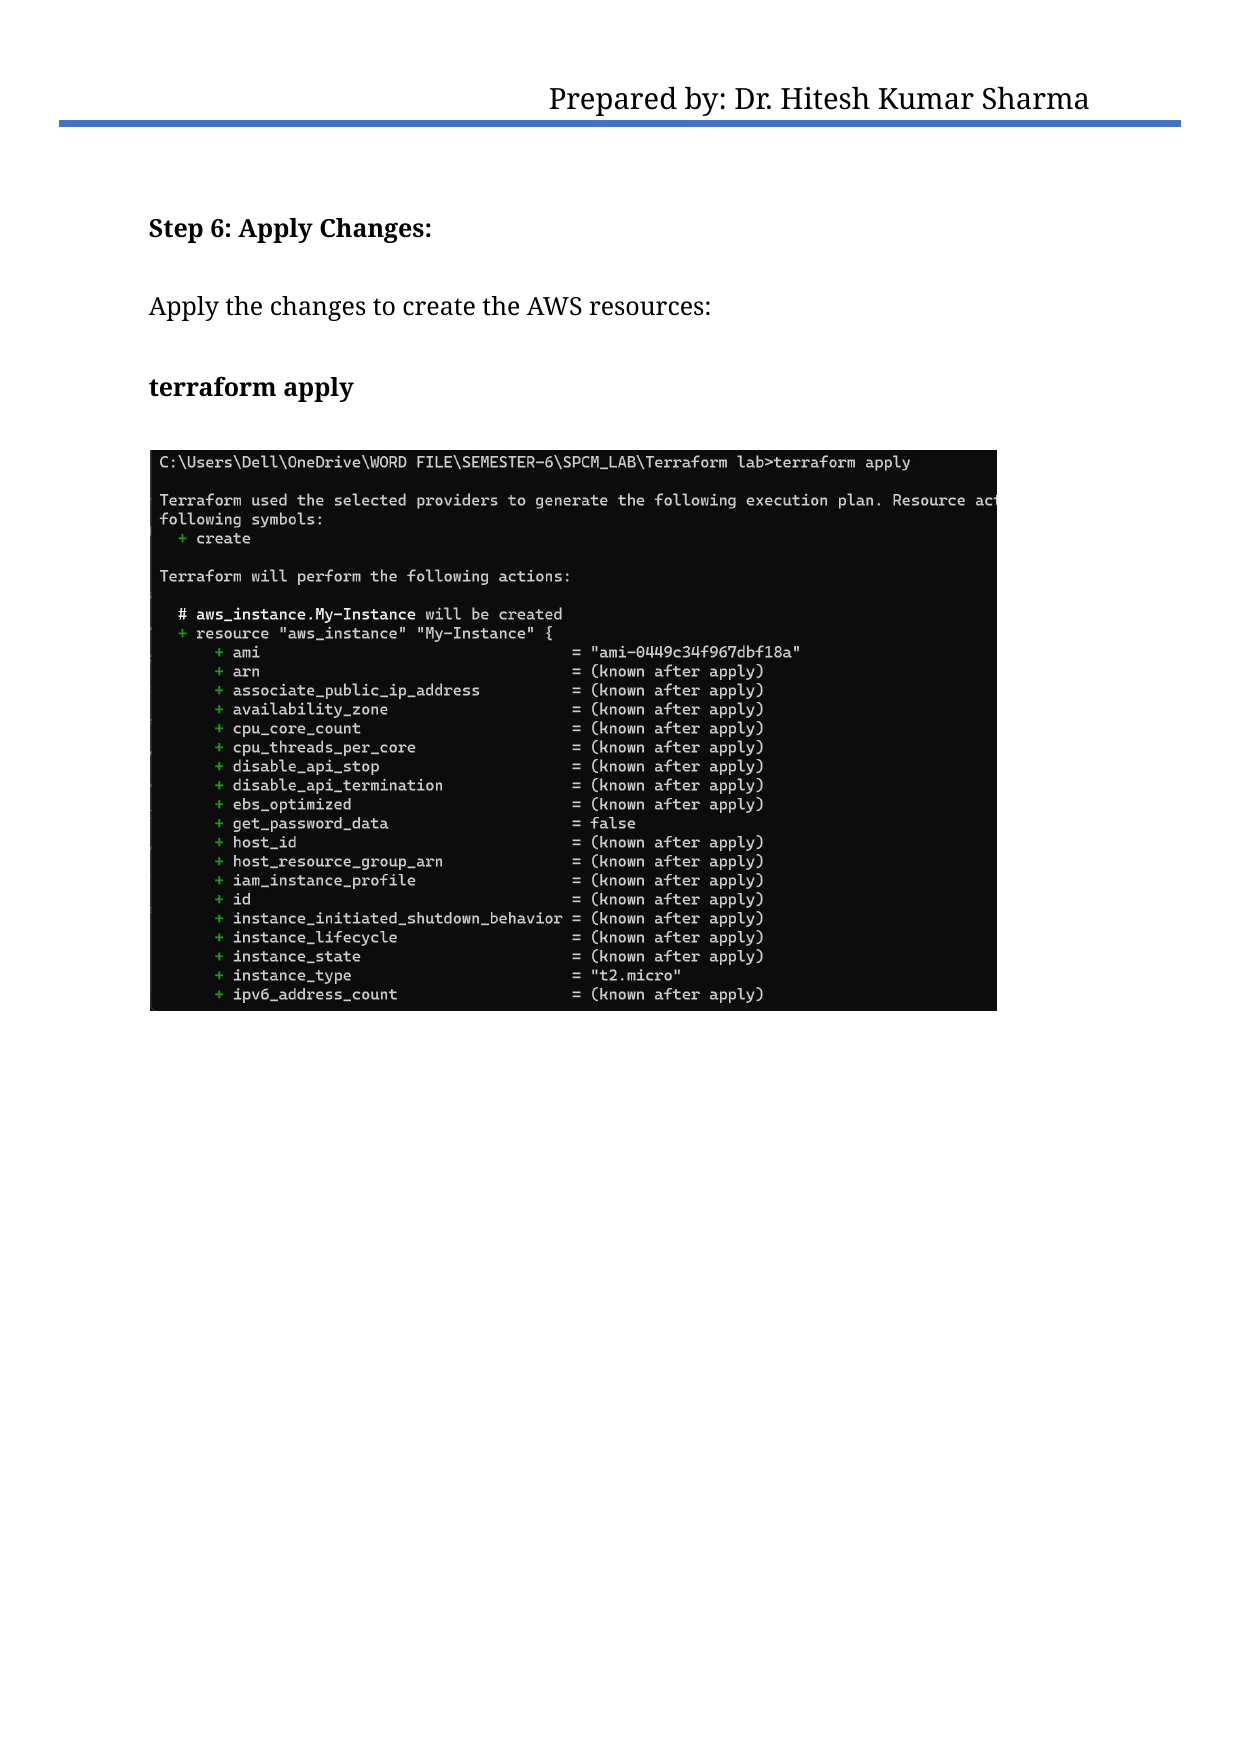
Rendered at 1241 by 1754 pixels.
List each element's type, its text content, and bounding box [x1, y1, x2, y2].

text Step 6: Apply Changes: [148, 211, 1090, 245]
picture [150, 450, 997, 1011]
text terraform apply [148, 369, 1090, 403]
text Apply the changes to create the AWS resources: [148, 288, 1090, 322]
